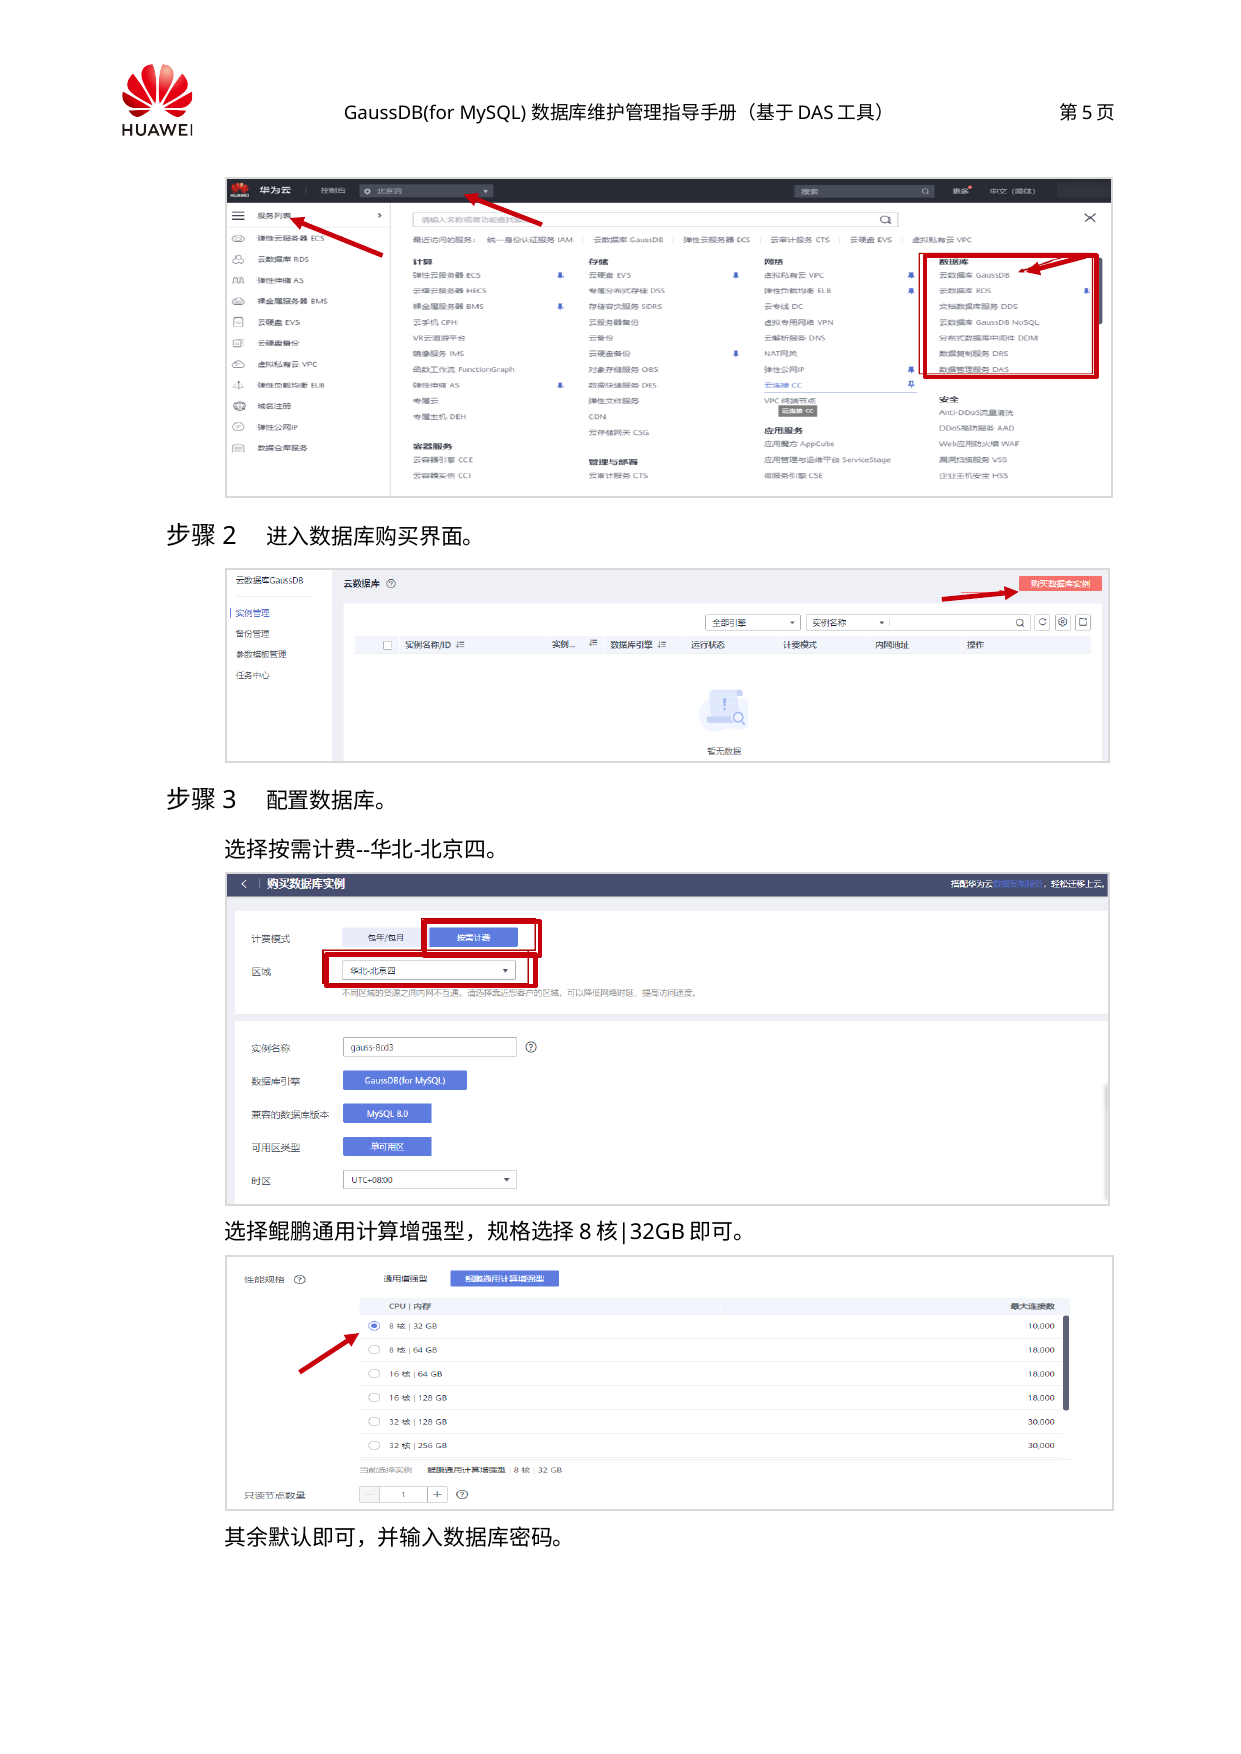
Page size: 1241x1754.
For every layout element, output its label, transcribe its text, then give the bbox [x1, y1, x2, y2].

text 其余默认即可，并输入数据库密码。 [224, 1520, 1122, 1551]
picture [122, 64, 193, 136]
picture [227, 1257, 1112, 1509]
picture [227, 570, 1108, 761]
text 选择鲲鹏通用计算增强型，规格选择8核|32GB即可。 [224, 1214, 1122, 1246]
text 配置数据库。 [236, 779, 1122, 816]
text 选择按需计费--华北-北京四。 [224, 832, 1122, 864]
text 进入数据库购买界面。 [236, 515, 1122, 551]
picture [227, 179, 1111, 496]
picture [227, 874, 1108, 1204]
